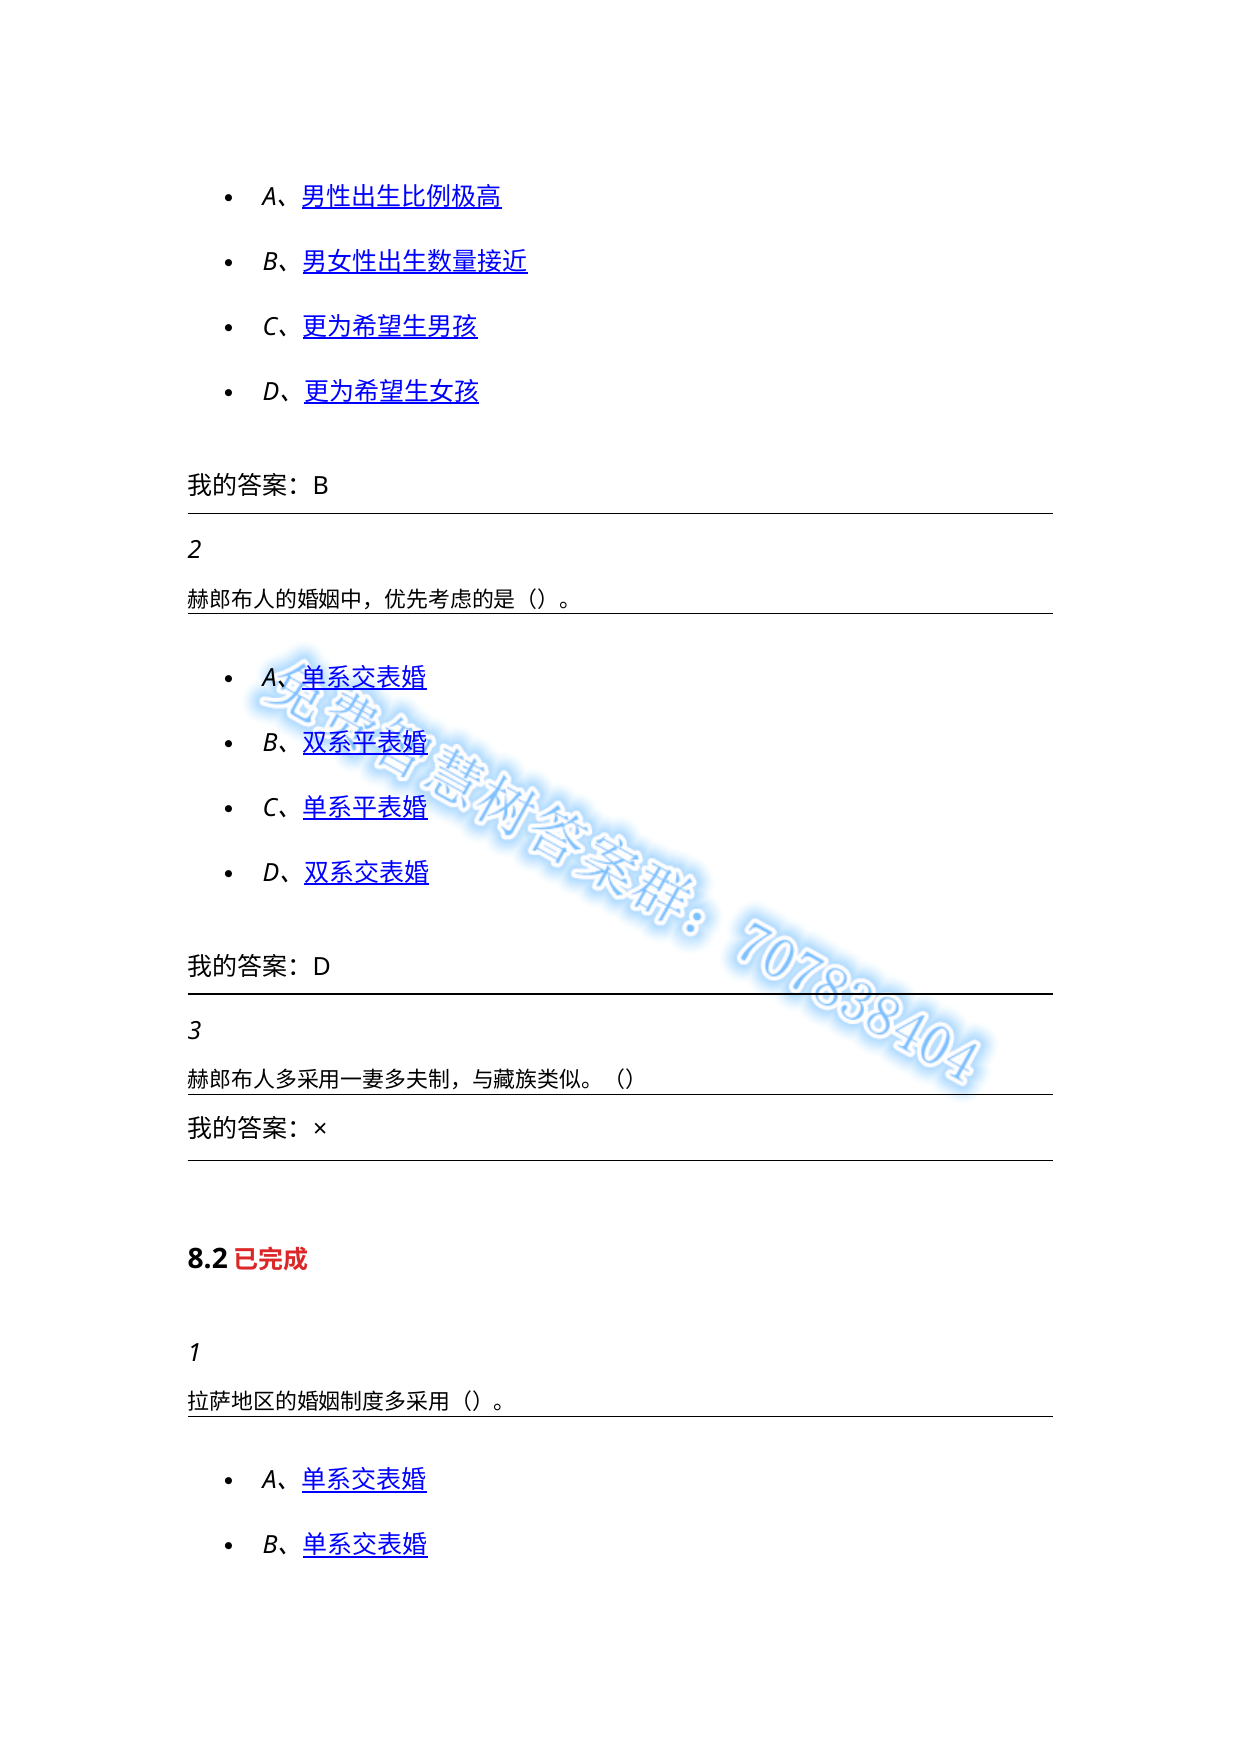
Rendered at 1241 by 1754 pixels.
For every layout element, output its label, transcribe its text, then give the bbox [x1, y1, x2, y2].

text 2 [187, 516, 1053, 581]
text 赫郎布人的婚姻中，优先考虑的是（）。 [187, 581, 1053, 614]
text 1 [187, 1319, 1053, 1384]
text 我的答案：B [187, 451, 1053, 513]
list B、双系平表婚 [225, 708, 1053, 773]
text 赫郎布人多采用一妻多夫制，与藏族类似。（） [187, 1062, 1053, 1094]
list C、单系平表婚 [225, 773, 1053, 838]
list C、更为希望生男孩 [225, 292, 1053, 357]
list A、单系交表婚 [225, 643, 1053, 708]
text 我的答案：× [187, 1094, 1053, 1159]
text 我的答案：D [187, 932, 1053, 993]
picture [187, 1161, 1053, 1166]
list D、更为希望生女孩 [225, 357, 1053, 422]
list A、单系交表婚 [225, 1446, 1053, 1511]
list D、双系交表婚 [225, 838, 1053, 903]
text 3 [187, 997, 1053, 1062]
text 拉萨地区的婚姻制度多采用（）。 [187, 1384, 1053, 1416]
list B、男女性出生数量接近 [225, 227, 1053, 292]
picture [187, 614, 1053, 932]
list A、男性出生比例极高 [225, 162, 1053, 227]
list B、单系交表婚 [225, 1511, 1053, 1576]
text 8.2已完成 [187, 1225, 1053, 1290]
